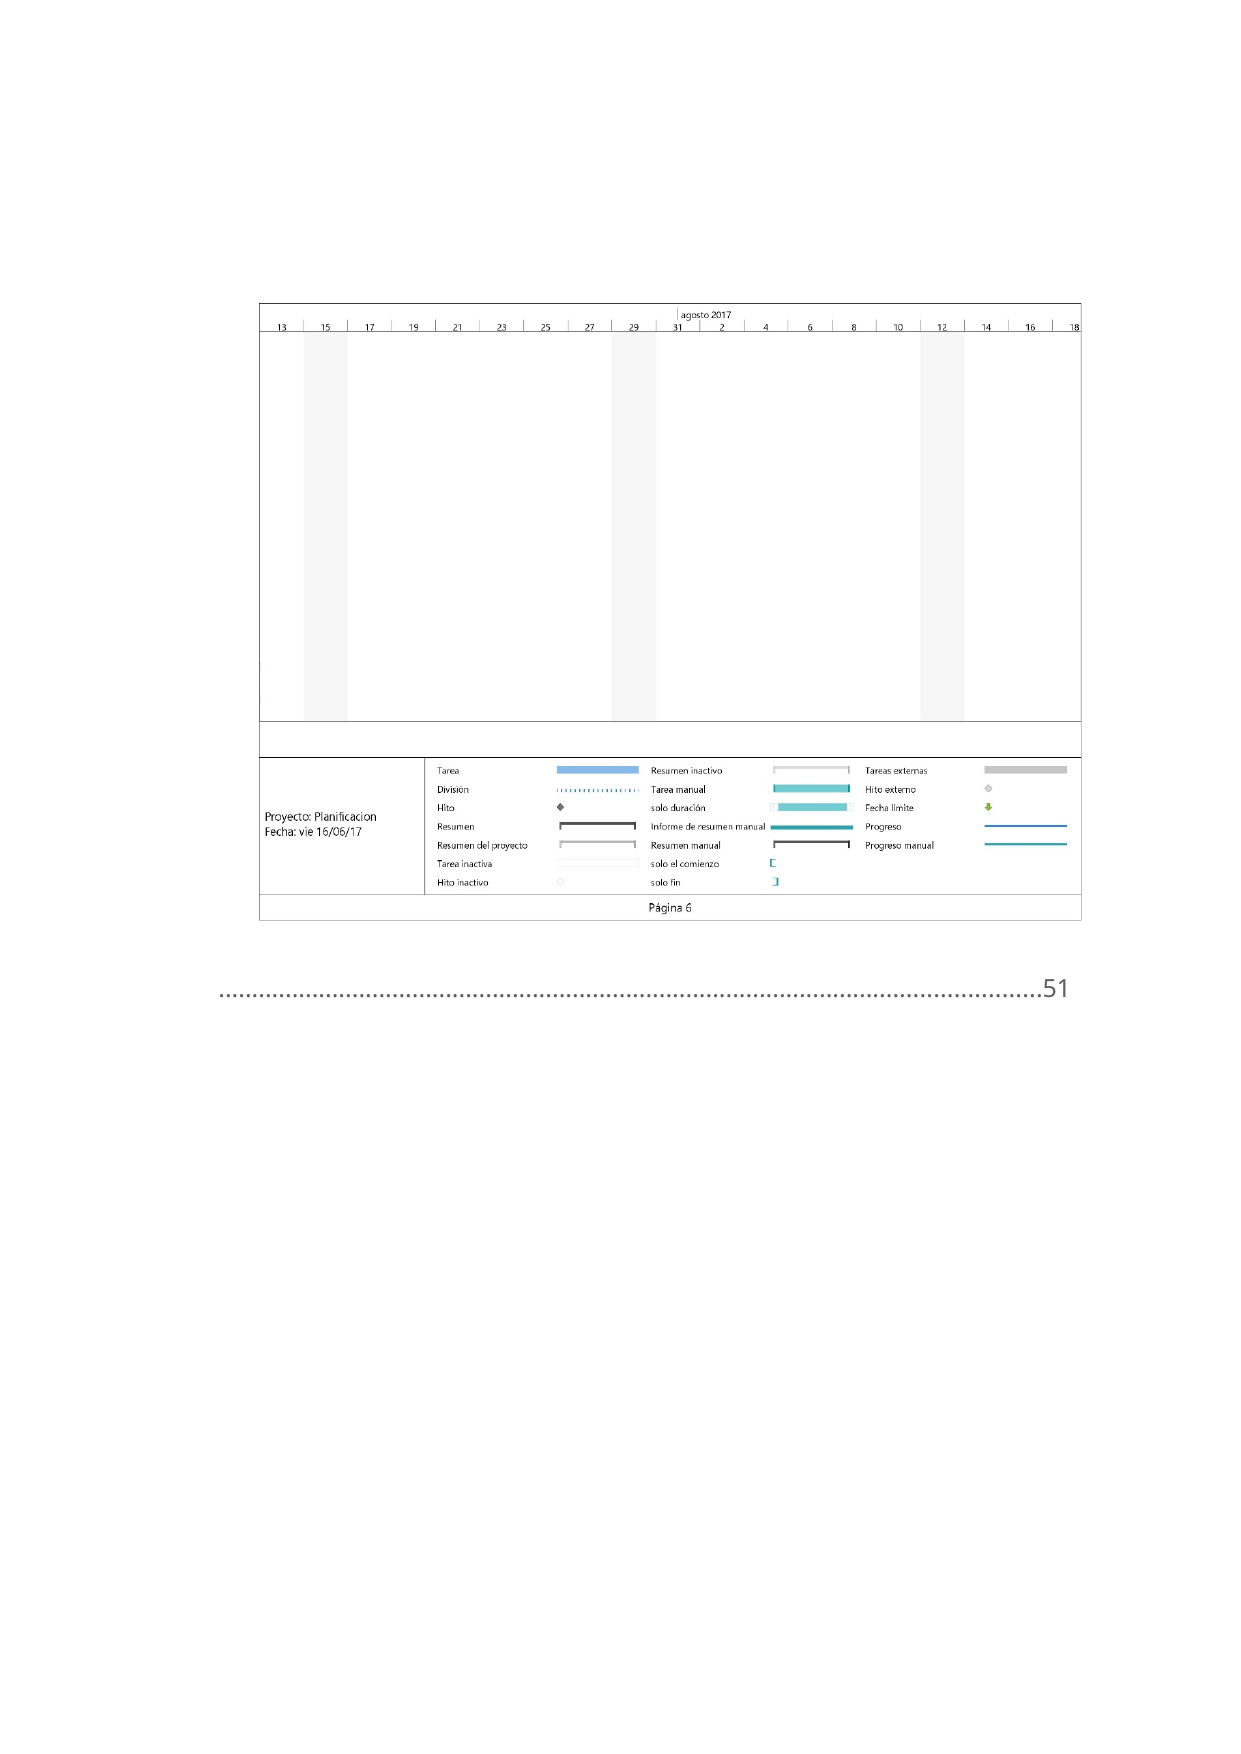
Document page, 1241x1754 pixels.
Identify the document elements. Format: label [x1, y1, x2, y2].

picture [218, 262, 1122, 961]
